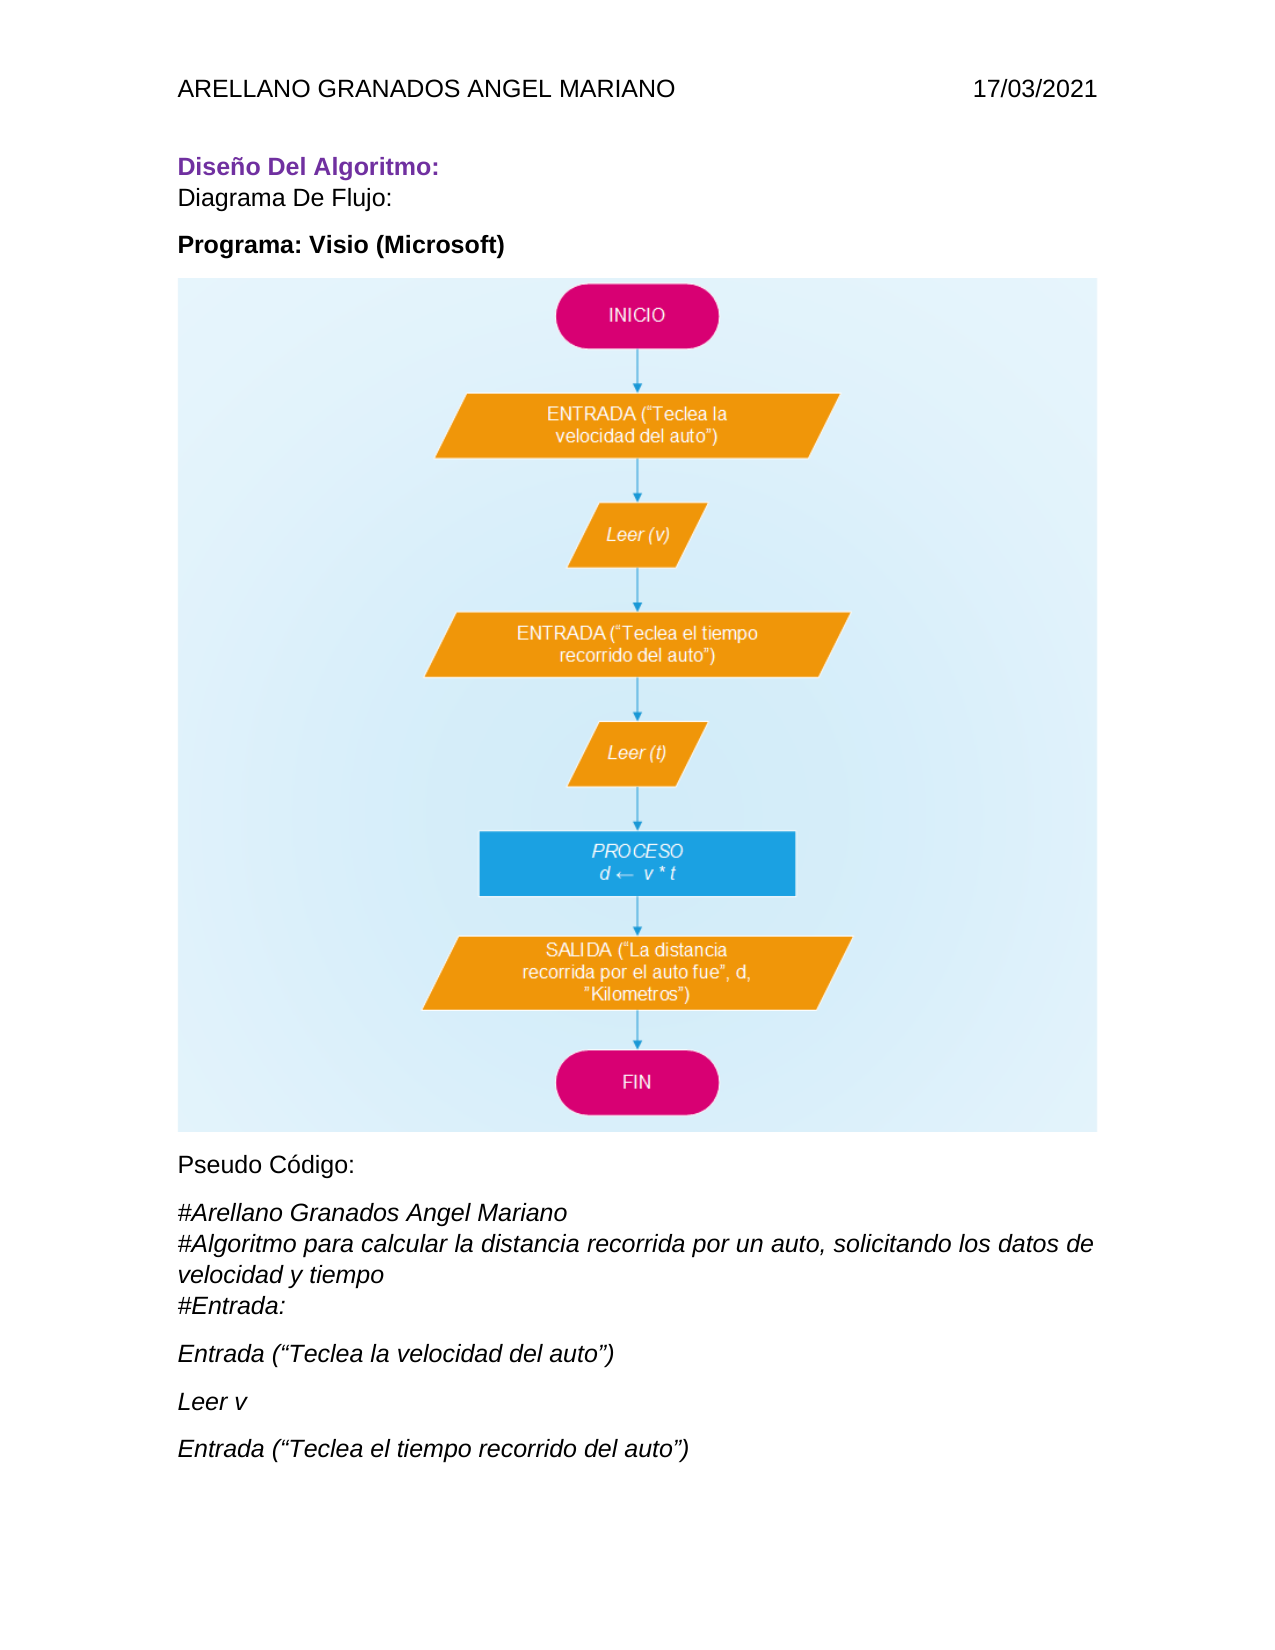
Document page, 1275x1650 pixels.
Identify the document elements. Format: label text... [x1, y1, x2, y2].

text #Entrada: [177, 1291, 1098, 1320]
text Entrada (“Teclea el tiempo recorrido del auto”) [177, 1434, 1098, 1463]
text Leer v [177, 1387, 1098, 1415]
subtitle Diseño Del Algoritmo: [177, 152, 1098, 181]
text Entrada (“Teclea la velocidad del auto”) [177, 1339, 1098, 1368]
picture [177, 278, 1098, 1132]
text Pseudo Código: [177, 1150, 1098, 1179]
text Programa: Visio (Microsoft) [177, 231, 1098, 259]
text #Algoritmo para calcular la distancia recorrida por un auto, solicitando los datos de velocidad y tiempo [177, 1229, 1098, 1289]
text #Arellano Granados Angel Mariano [177, 1198, 1098, 1227]
text Diagrama De Flujo: [177, 183, 1098, 212]
